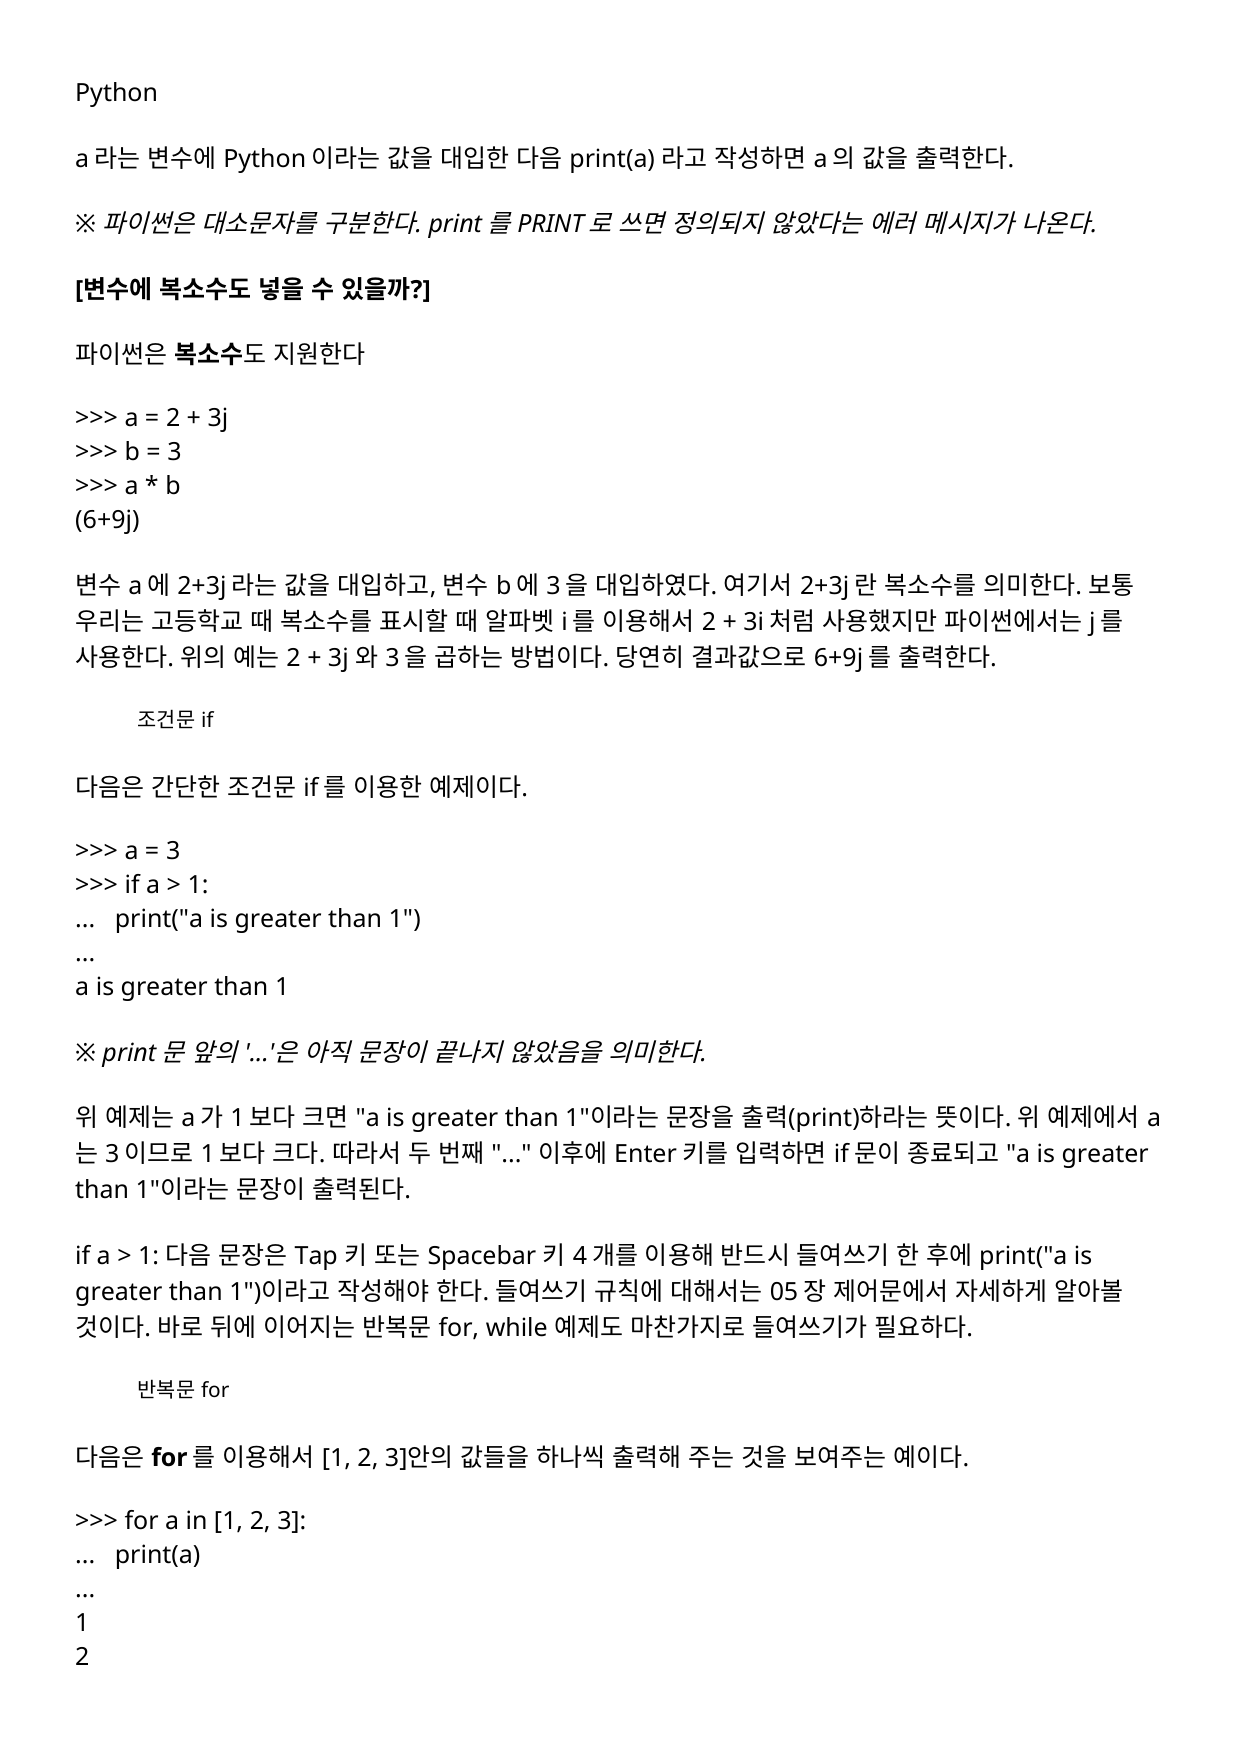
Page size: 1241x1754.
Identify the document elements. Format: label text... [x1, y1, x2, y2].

text >>> b = 3 [75, 434, 1165, 468]
text >>> a = 3 [75, 833, 1165, 867]
text if a > 1: 다음 문장은 Tap 키 또는 Spacebar 키 4개를 이용해 반드시 들여쓰기 한 후에 print("a is greater than 1")이라고 작성해야 한다. 들여쓰기 규칙에 대해서는 05장 제어문에서 자세하게 알아볼 것이다. 바로 뒤에 이어지는 반복문 for, while 예제도 마찬가지로 들여쓰기가 필요하다. [75, 1235, 1165, 1344]
text ※ 파이썬은 대소문자를 구분한다. print를 PRINT로 쓰면 정의되지 않았다는 에러 메시지가 나온다. [75, 204, 1165, 240]
text >>> a = 2 + 3j [75, 400, 1165, 434]
text 다음은 간단한 조건문 if를 이용한 예제이다. [75, 767, 1165, 803]
text 다음은 for를 이용해서 [1, 2, 3]안의 값들을 하나씩 출력해 주는 것을 보여주는 예이다. [75, 1437, 1165, 1473]
text 파이썬은 복소수도 지원한다 [75, 334, 1165, 371]
text 1 [75, 1605, 1165, 1639]
text ... [75, 1571, 1165, 1605]
text >>> for a in [1, 2, 3]: [75, 1503, 1165, 1537]
text 위 예제는 a가 1보다 크면 "a is greater than 1"이라는 문장을 출력(print)하라는 뜻이다. 위 예제에서 a는 3이므로 1보다 크다. 따라서 두 번째 "..." 이후에 Enter키를 입력하면 if문이 종료되고 "a is greater than 1"이라는 문장이 출력된다. [75, 1097, 1165, 1206]
text a라는 변수에 Python이라는 값을 대입한 다음 print(a) 라고 작성하면 a의 값을 출력한다. [75, 138, 1165, 174]
text ... print("a is greater than 1") [75, 901, 1165, 935]
subtitle 조건문 if [137, 703, 1165, 733]
text [변수에 복소수도 넣을 수 있을까?] [75, 269, 1165, 305]
text >>> if a > 1: [75, 867, 1165, 901]
text >>> a * b [75, 468, 1165, 502]
text Python [75, 75, 1165, 109]
text 2 [75, 1639, 1165, 1673]
text (6+9j) [75, 502, 1165, 536]
text ... [75, 935, 1165, 969]
subtitle 반복문 for [137, 1373, 1165, 1404]
text 변수 a에 2+3j라는 값을 대입하고, 변수 b에 3을 대입하였다. 여기서 2+3j란 복소수를 의미한다. 보통 우리는 고등학교 때 복소수를 표시할 때 알파벳 i를 이용해서 2 + 3i처럼 사용했지만 파이썬에서는 j를 사용한다. 위의 예는 2 + 3j 와 3을 곱하는 방법이다. 당연히 결과값으로 6+9j를 출력한다. [75, 565, 1165, 674]
text ... print(a) [75, 1537, 1165, 1571]
text ※ print문 앞의 '...'은 아직 문장이 끝나지 않았음을 의미한다. [75, 1032, 1165, 1068]
text a is greater than 1 [75, 969, 1165, 1003]
